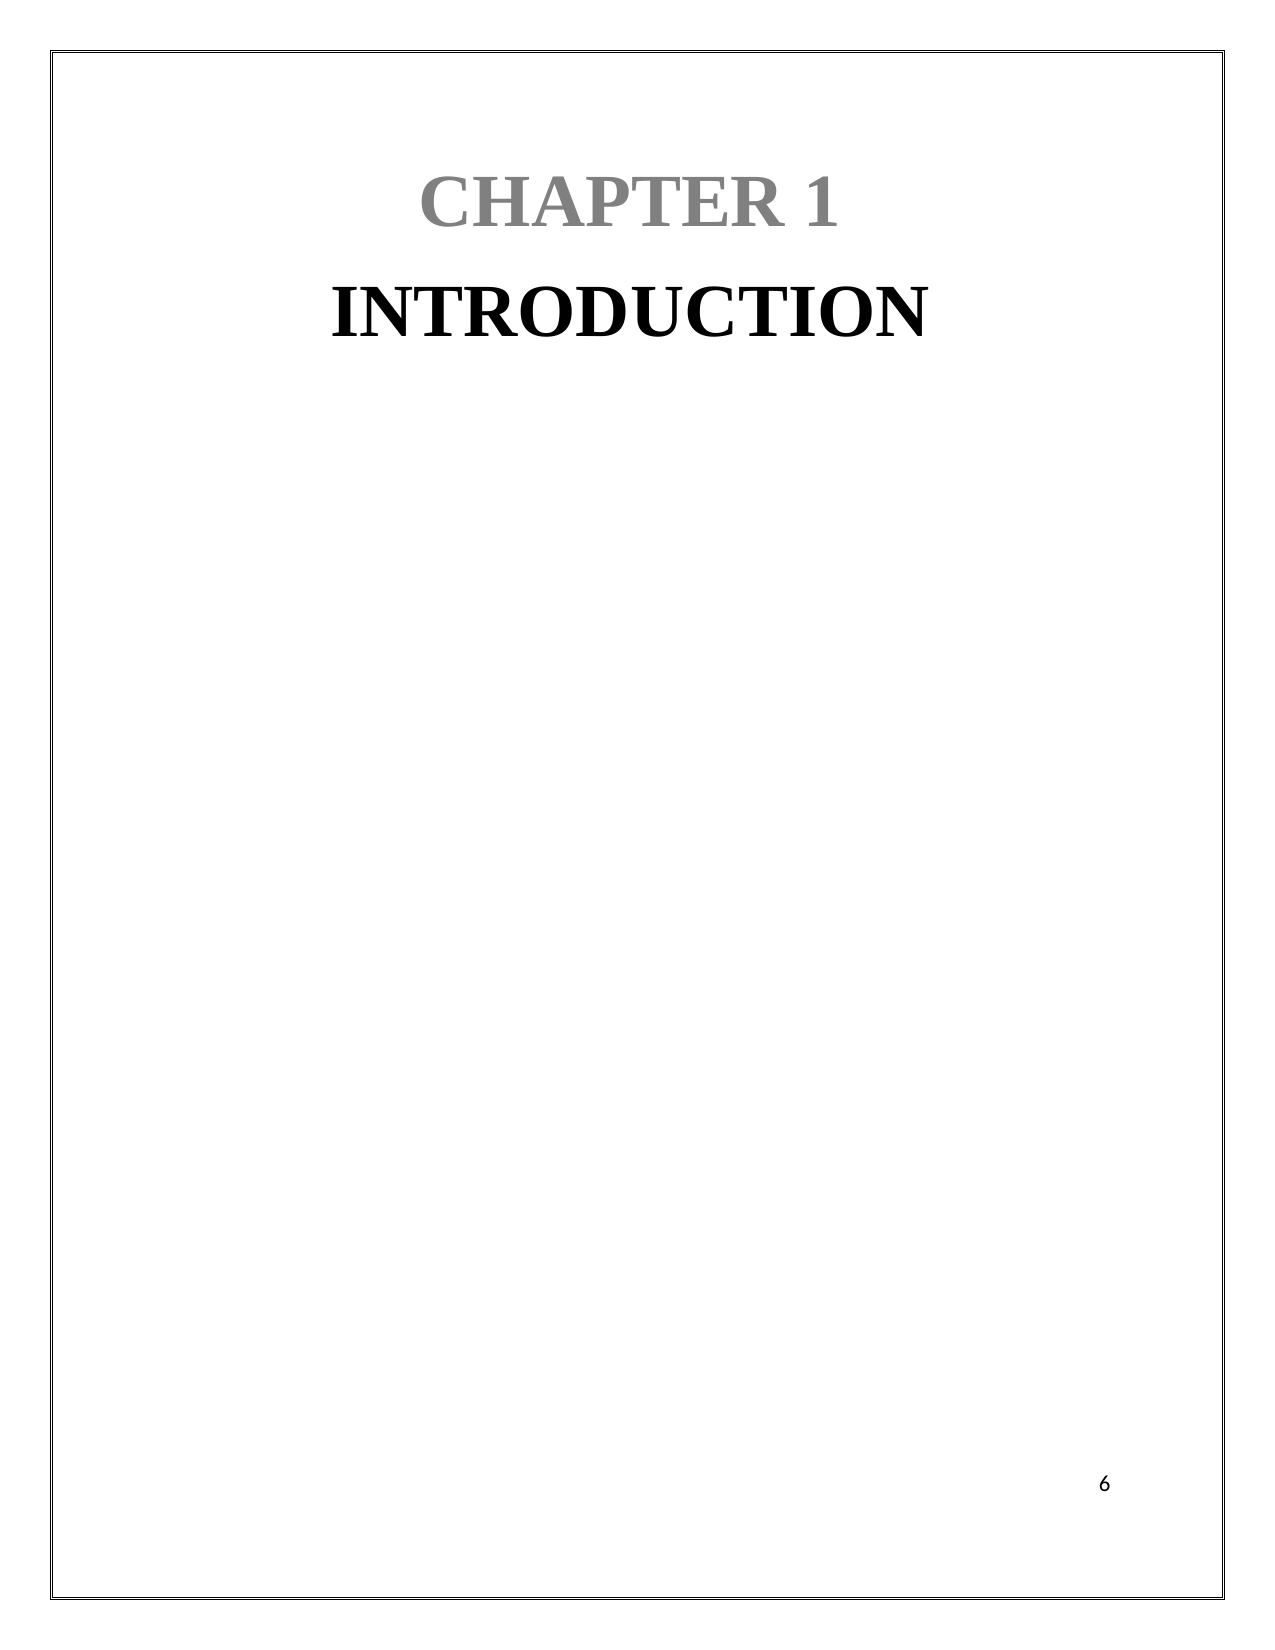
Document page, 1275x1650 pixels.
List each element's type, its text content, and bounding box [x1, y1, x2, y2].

text INTRODUCTION [150, 266, 1110, 352]
text CHAPTER 1 [150, 156, 1110, 242]
